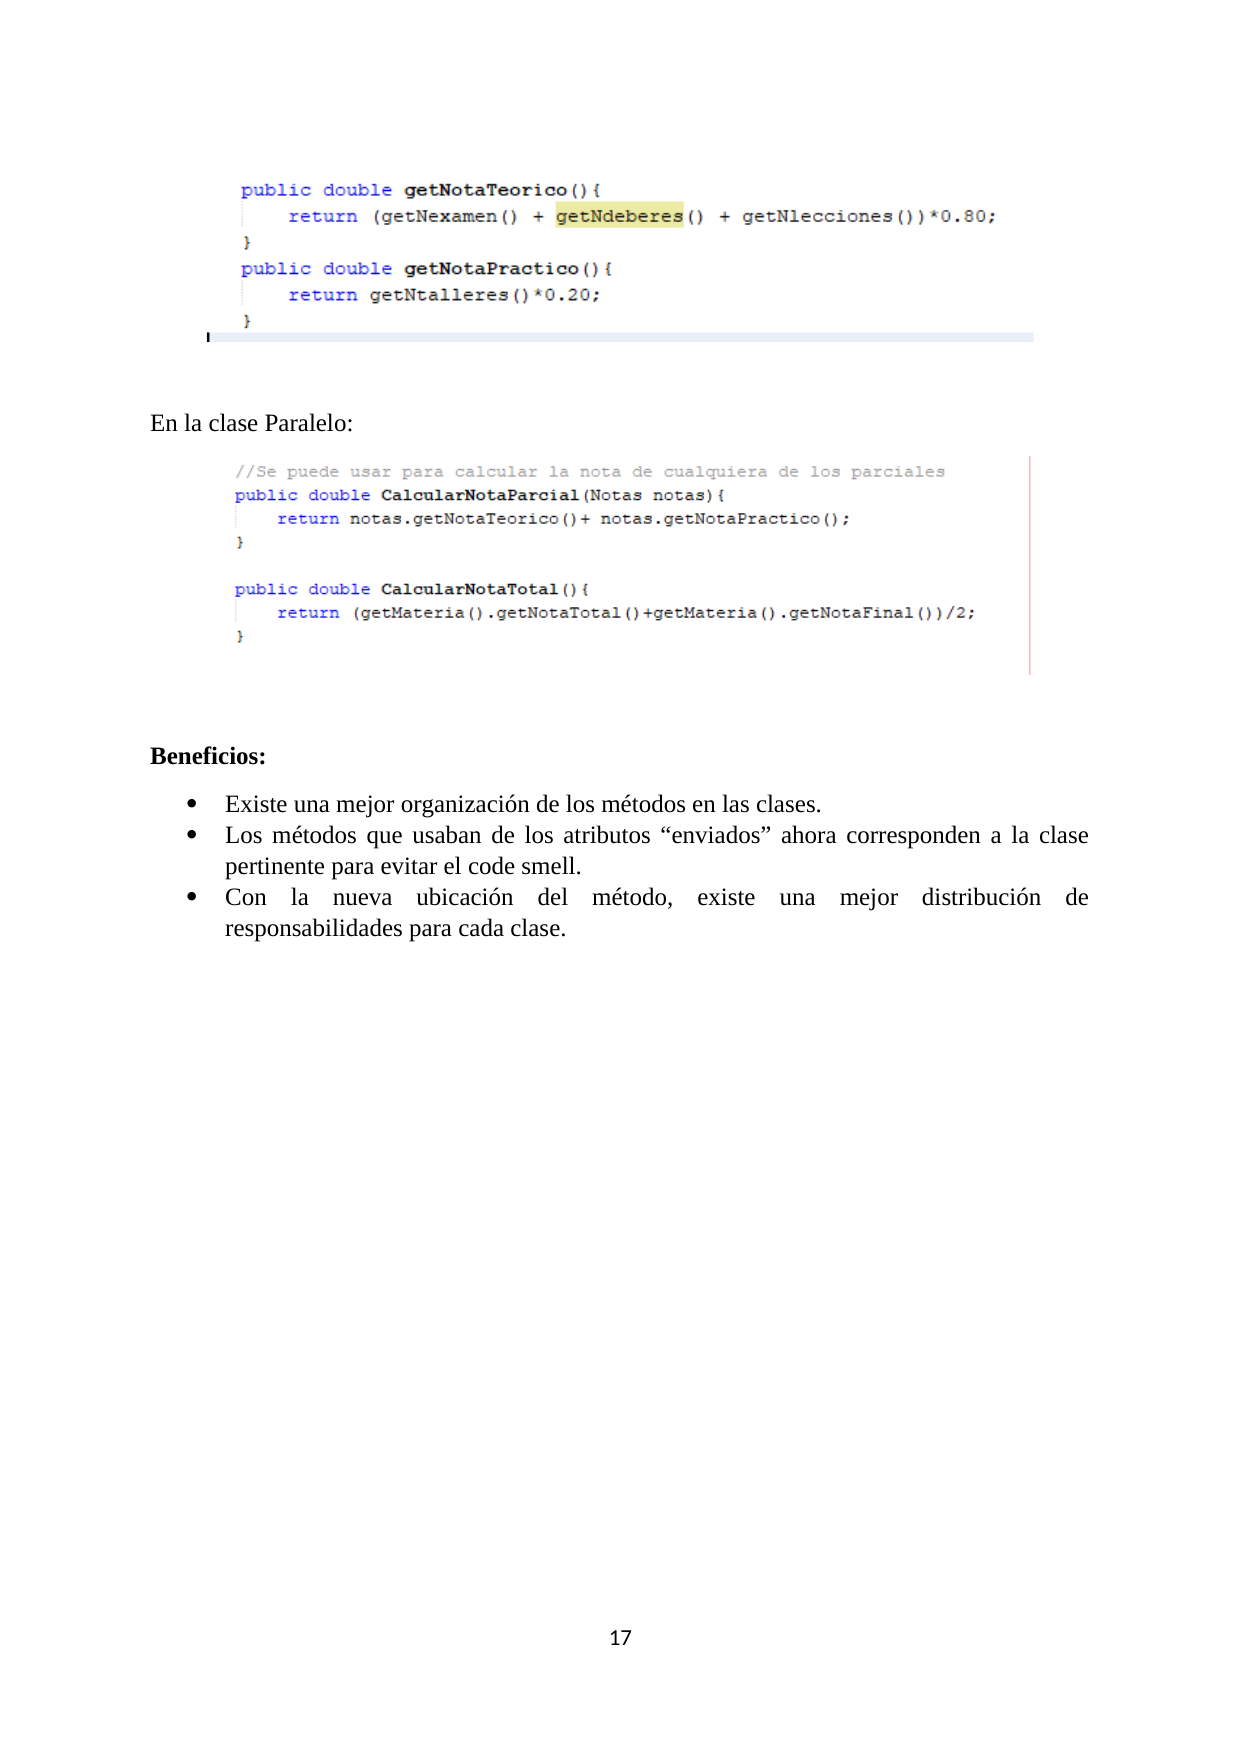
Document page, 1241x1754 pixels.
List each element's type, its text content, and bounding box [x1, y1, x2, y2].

text Beneficios: [150, 741, 1090, 770]
list Los métodos que usaban de los atributos “enviados” ahora corresponden a la clase pertinente para evitar el code smell. [187, 820, 1090, 879]
text En la clase Paralelo: [150, 408, 1090, 437]
picture [206, 456, 1034, 675]
picture [206, 150, 1034, 342]
list Con la nueva ubicación del método, existe una mejor distribución de responsabilidades para cada clase. [187, 882, 1090, 942]
list Existe una mejor organización de los métodos en las clases. [187, 789, 1090, 817]
